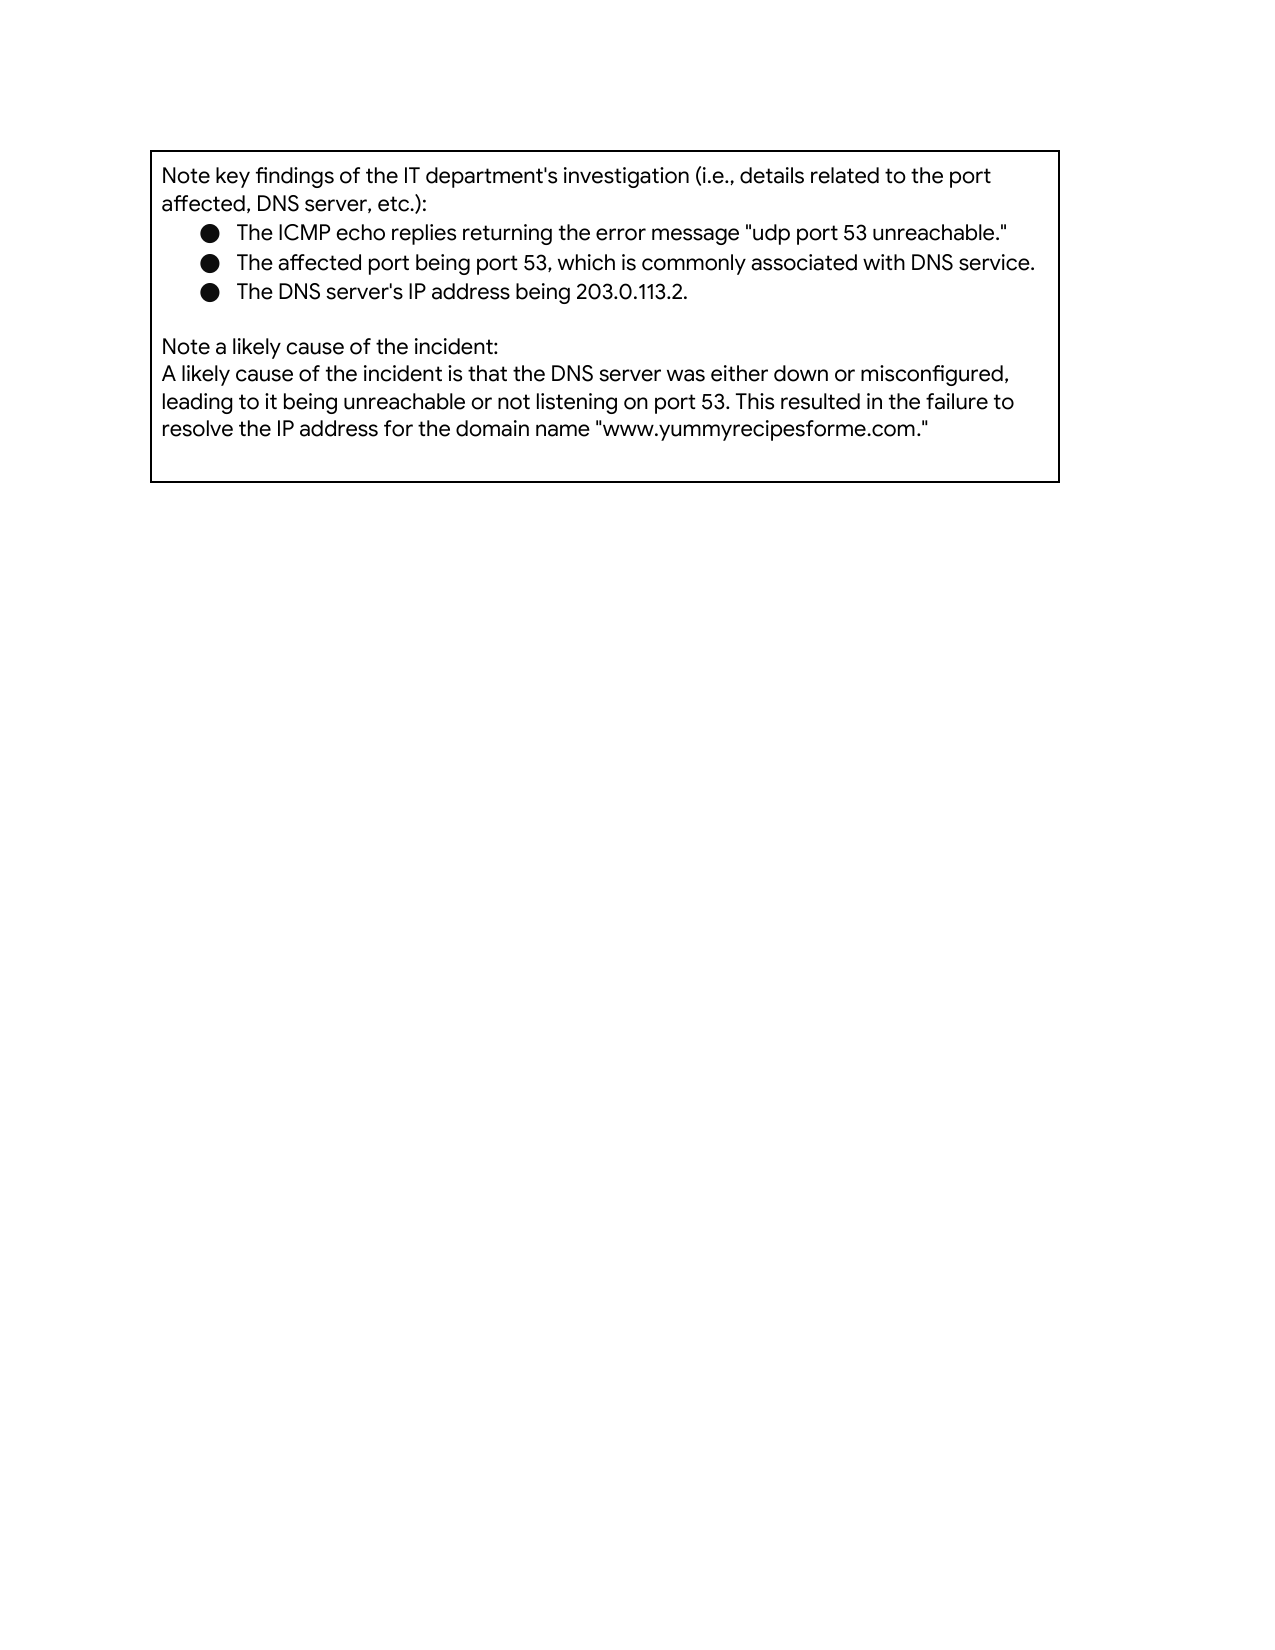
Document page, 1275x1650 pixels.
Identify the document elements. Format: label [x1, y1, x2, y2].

table_cell [152, 152, 1058, 481]
